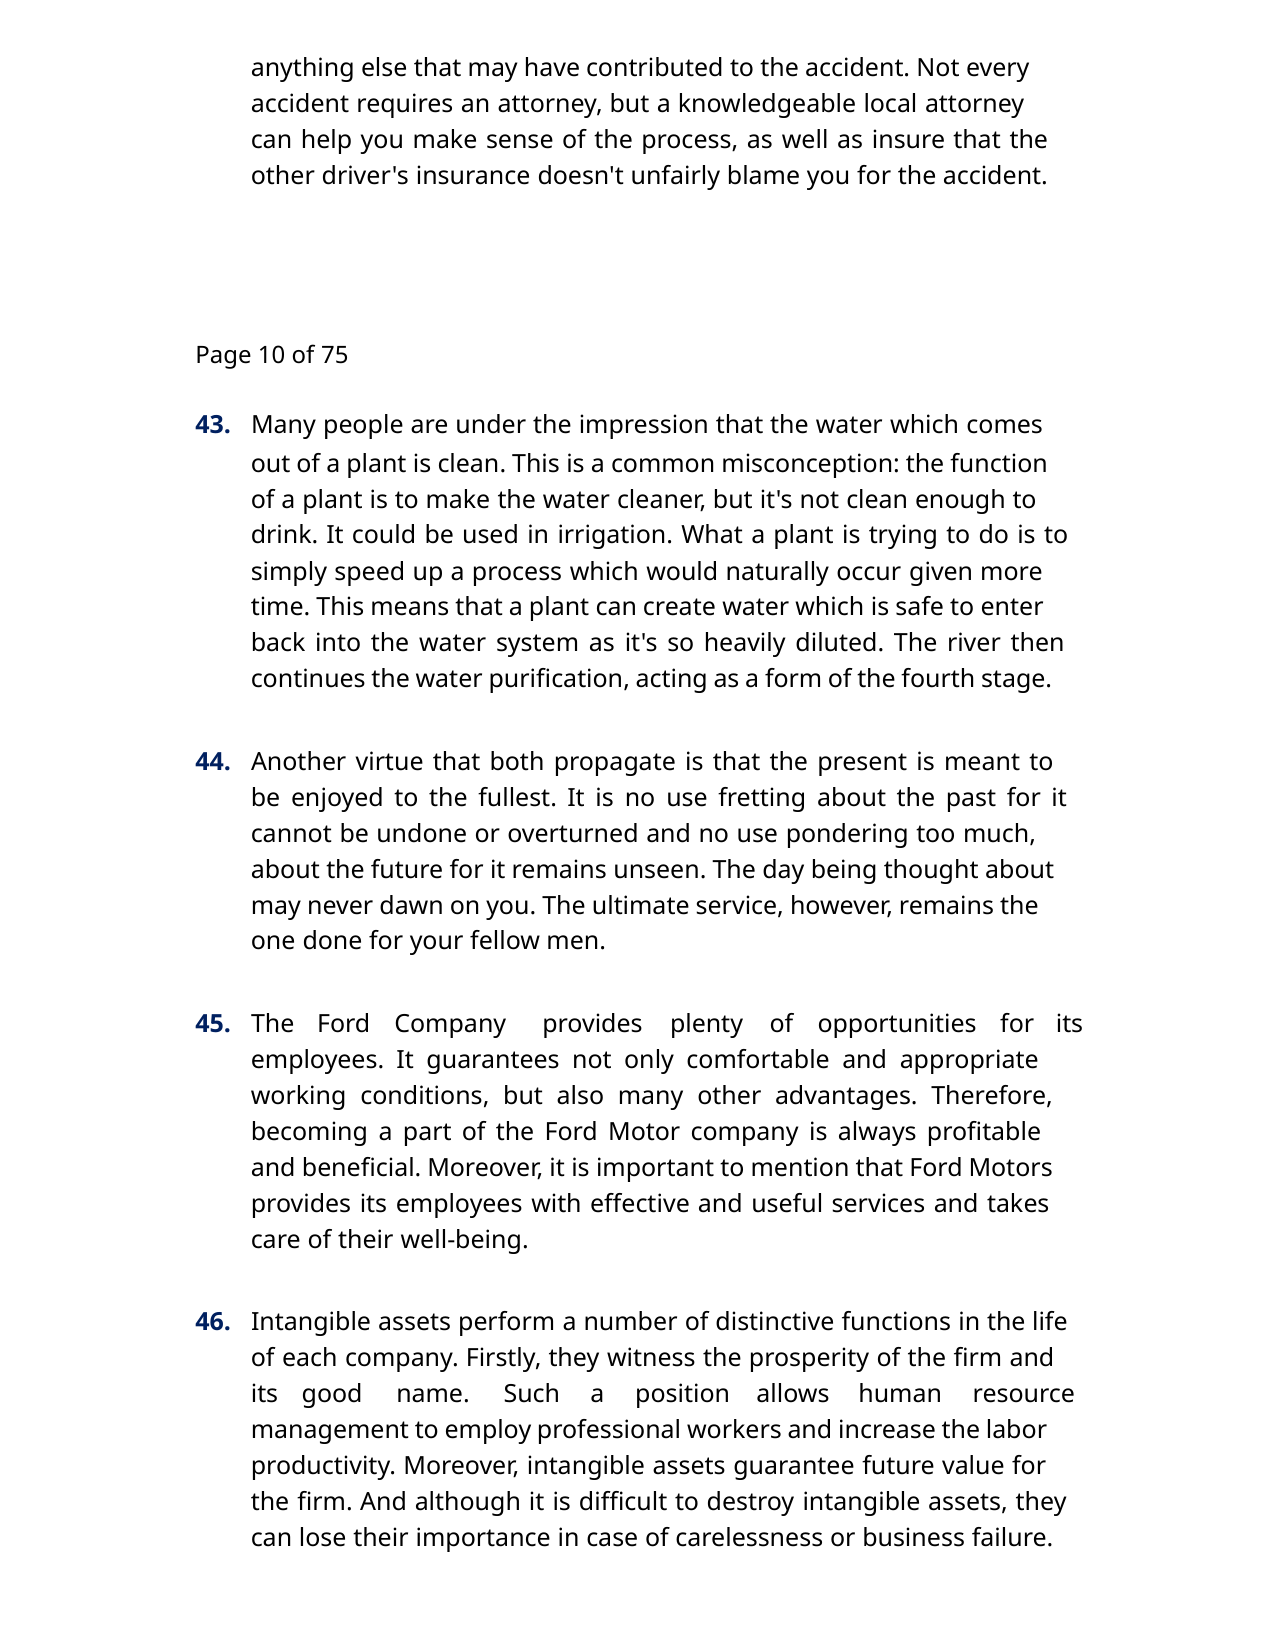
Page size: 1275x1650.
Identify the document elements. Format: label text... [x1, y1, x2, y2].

text its good name. Such a position allows human resource [195, 1374, 1125, 1410]
text of each company. Firstly, they witness the prosperity of the firm and [195, 1338, 1125, 1374]
text 43. Many people are under the impression that the water which comes [195, 394, 1125, 443]
text about the future for it remains unseen. The day being thought about [195, 849, 1125, 885]
text anything else that may have contributed to the accident. Not every [195, 48, 1125, 84]
text may never dawn on you. The ultimate service, however, remains the [195, 885, 1125, 921]
text employees. It guarantees not only comfortable and appropriate [195, 1040, 1125, 1076]
text other driver's insurance doesn't unfairly blame you for the accident. [195, 156, 1125, 192]
text cannot be undone or overturned and no use pondering too much, [195, 813, 1125, 849]
text 45. The Ford Company provides plenty of opportunities for its [195, 1004, 1125, 1040]
text working conditions, but also many other advantages. Therefore, [195, 1076, 1125, 1112]
text 46. Intangible assets perform a number of distinctive functions in the life [195, 1302, 1125, 1338]
text can lose their importance in case of carelessness or business failure. [195, 1518, 1125, 1553]
text continues the water purification, acting as a form of the fourth stage. [195, 659, 1125, 695]
text care of their well-being. [195, 1219, 1125, 1255]
text be enjoyed to the fullest. It is no use fretting about the past for it [195, 778, 1125, 813]
text 44. Another virtue that both propagate is that the present is meant to [195, 741, 1125, 778]
text time. This means that a plant can create water which is safe to enter [195, 587, 1125, 623]
text management to employ professional workers and increase the labor [195, 1410, 1125, 1446]
text accident requires an attorney, but a knowledgeable local attorney [195, 84, 1125, 120]
text back into the water system as it's so heavily diluted. The river then [195, 623, 1125, 659]
text productivity. Moreover, intangible assets guarantee future value for [195, 1446, 1125, 1482]
text the firm. And although it is difficult to destroy intangible assets, they [195, 1482, 1125, 1518]
text one done for your fellow men. [195, 921, 1125, 957]
text becoming a part of the Ford Motor company is always profitable [195, 1112, 1125, 1148]
text simply speed up a process which would naturally occur given more [195, 551, 1125, 587]
text of a plant is to make the water cleaner, but it's not clean enough to [195, 479, 1125, 515]
text drink. It could be used in irrigation. What a plant is trying to do is to [195, 515, 1125, 551]
text out of a plant is clean. This is a common misconception: the function [195, 443, 1125, 479]
text Page 10 of 75 [195, 337, 1125, 369]
text provides its employees with effective and useful services and takes [195, 1183, 1125, 1219]
text and beneficial. Moreover, it is important to mention that Ford Motors [195, 1148, 1125, 1183]
text can help you make sense of the process, as well as insure that the [195, 120, 1125, 156]
